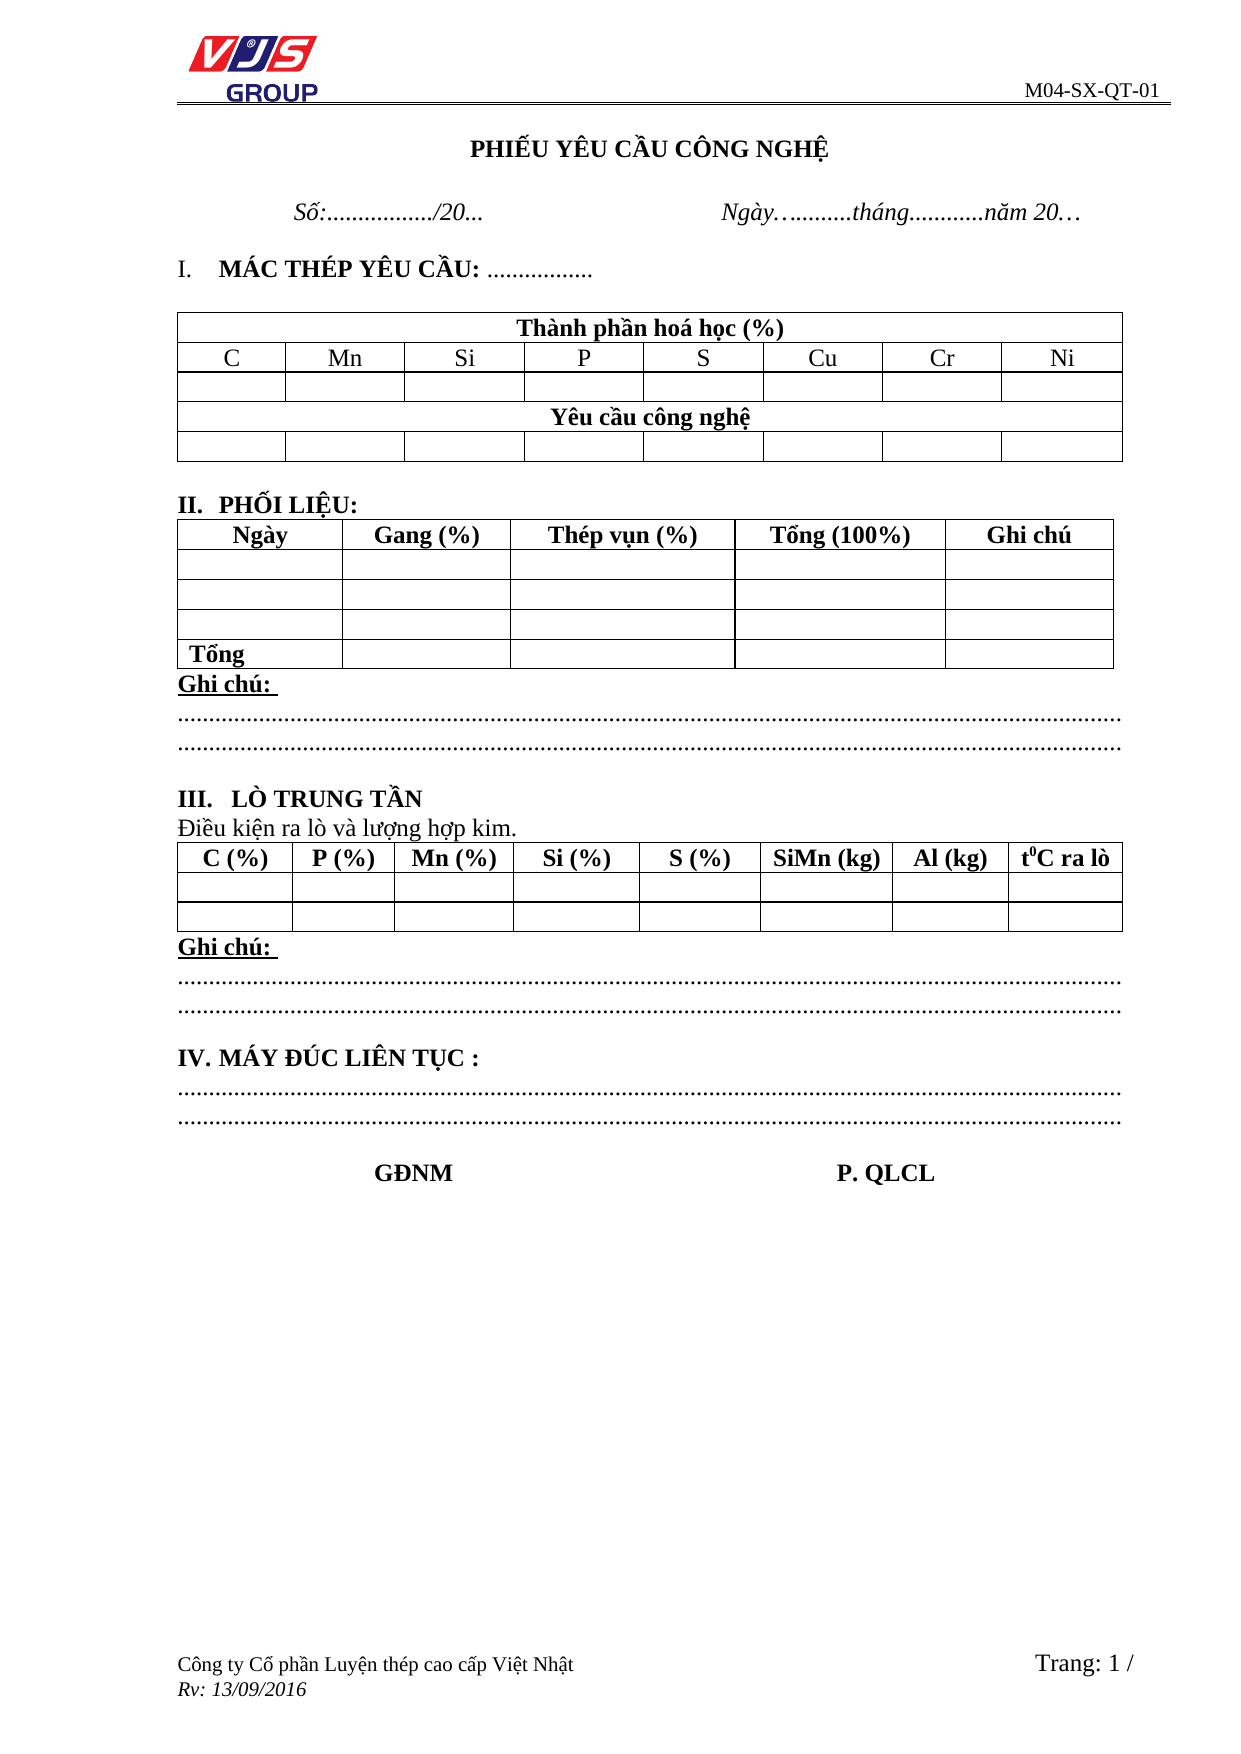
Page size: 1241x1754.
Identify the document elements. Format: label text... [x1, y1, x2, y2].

table_header Al (kg) [893, 843, 1008, 872]
table_cell Tổng [178, 640, 342, 668]
table_cell [946, 640, 1113, 668]
table_cell C [178, 343, 285, 371]
table_cell [511, 610, 734, 638]
table_cell [178, 610, 342, 638]
table_cell [293, 903, 394, 931]
table_cell Cu [764, 343, 882, 371]
text Ghi chú: [177, 669, 1122, 698]
text Ghi chú: [177, 932, 1122, 961]
table_cell [736, 610, 945, 638]
table_cell [1009, 873, 1122, 901]
table_cell [525, 373, 643, 401]
table_cell [640, 903, 760, 931]
table_cell [286, 373, 404, 401]
table_cell S [644, 343, 763, 371]
table_cell [736, 580, 945, 609]
table_cell [343, 610, 510, 638]
table_cell [514, 873, 639, 901]
table_cell [405, 432, 524, 461]
table_cell [178, 373, 285, 401]
table_cell [764, 432, 882, 461]
table_cell [893, 903, 1008, 931]
table_cell [395, 903, 513, 931]
table_cell [511, 580, 734, 609]
table_cell [178, 432, 285, 461]
table_cell [343, 550, 510, 579]
table_cell [343, 640, 510, 668]
table_header Thép vụn (%) [511, 520, 734, 549]
table_cell [761, 903, 892, 931]
table_cell [883, 373, 1001, 401]
table_cell [736, 640, 945, 668]
table_cell [946, 580, 1113, 609]
table_cell [883, 432, 1001, 461]
table_header S (%) [640, 843, 760, 872]
table_header C (%) [178, 843, 292, 872]
table_cell Yêu cầu công nghệ [178, 402, 1122, 431]
table_cell [1009, 903, 1122, 931]
table_header Gang (%) [343, 520, 510, 549]
picture [188, 36, 318, 102]
table_cell [178, 550, 342, 579]
table_cell [761, 873, 892, 901]
table_cell [178, 580, 342, 609]
table_cell [764, 373, 882, 401]
table_cell [293, 873, 394, 901]
table_cell Si [405, 343, 524, 371]
table_cell [511, 550, 734, 579]
table_cell [286, 432, 404, 461]
table_cell Mn [286, 343, 404, 371]
table_header Mn (%) [395, 843, 513, 872]
table_cell [1002, 432, 1122, 461]
list PHỐI LIỆU: [177, 491, 1122, 519]
table_cell [1002, 373, 1122, 401]
table_cell [644, 373, 763, 401]
table_header Thành phần hoá học (%) [178, 313, 1122, 342]
table_header SiMn (kg) [761, 843, 892, 872]
table_cell [893, 873, 1008, 901]
table_cell [514, 903, 639, 931]
table_cell [343, 580, 510, 609]
table_cell [946, 610, 1113, 638]
list MÁY ĐÚC LIÊN TỤC : [177, 1043, 1122, 1072]
table_cell Ni [1002, 343, 1122, 371]
table_cell P [525, 343, 643, 371]
table_header P. QLCL [650, 1159, 1122, 1187]
table_header GĐNM [177, 1159, 649, 1187]
list LÒ TRUNG TẦN [177, 784, 1122, 813]
table_cell [946, 550, 1113, 579]
table_cell [525, 432, 643, 461]
table_cell Cr [883, 343, 1001, 371]
table_header Si (%) [514, 843, 639, 872]
text Số:................./20... Ngày….........tháng............năm 20… [218, 197, 1122, 226]
table_header Tổng (100%) [736, 520, 945, 549]
table_cell [178, 873, 292, 901]
text PHIẾU YÊU CẦU CÔNG NGHỆ [177, 134, 1122, 163]
table_cell [511, 640, 734, 668]
table_header Ghi chú [946, 520, 1113, 549]
table_cell [640, 873, 760, 901]
table_cell [395, 873, 513, 901]
table_header Ngày [178, 520, 342, 549]
list MÁC THÉP YÊU CẦU: ................. [177, 254, 1122, 283]
table_cell [178, 903, 292, 931]
table_cell [405, 373, 524, 401]
table_header P (%) [293, 843, 394, 872]
table_cell [644, 432, 763, 461]
text Điều kiện ra lò và lượng hợp kim. [177, 813, 1122, 842]
table_header t0C ra lò [1009, 843, 1122, 872]
table_cell [736, 550, 945, 579]
